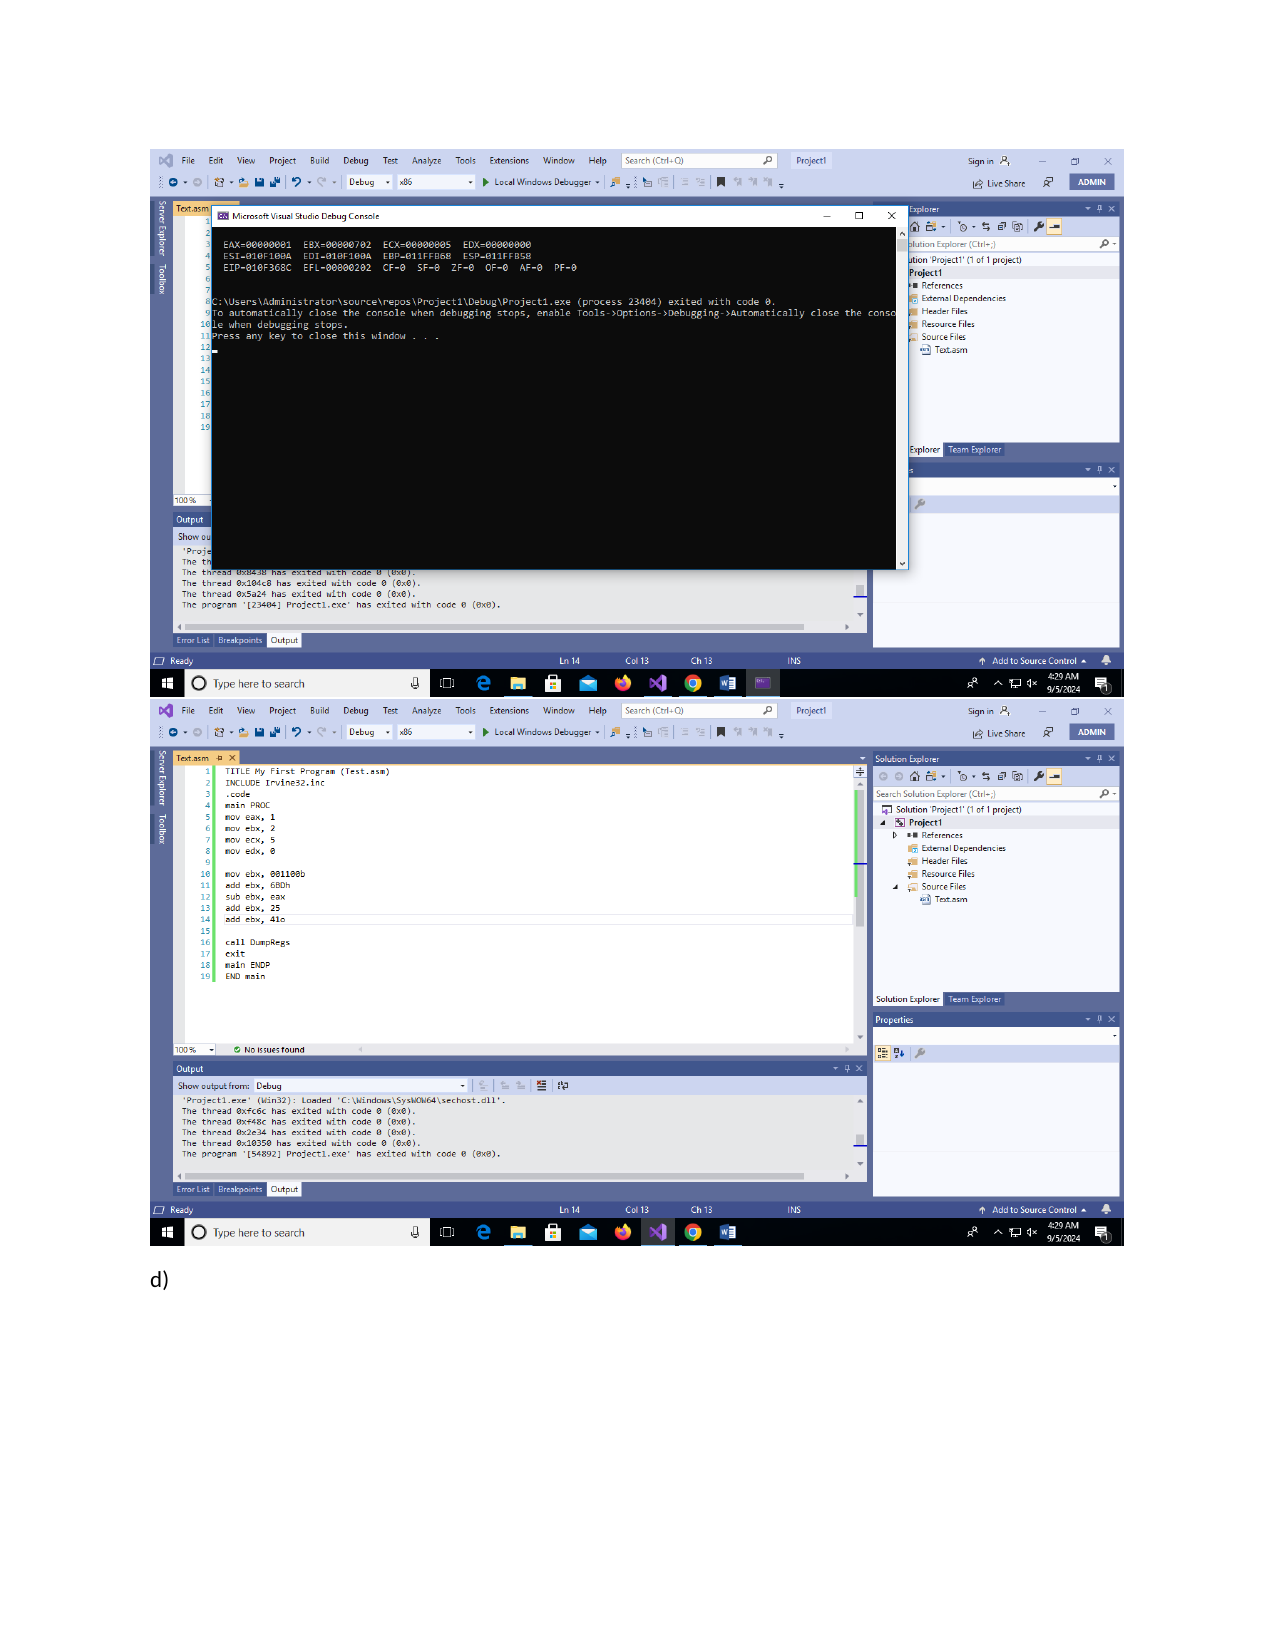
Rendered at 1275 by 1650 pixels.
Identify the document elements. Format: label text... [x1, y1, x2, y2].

picture [150, 699, 1124, 1246]
picture [150, 149, 1124, 697]
text d) [150, 1265, 1125, 1293]
